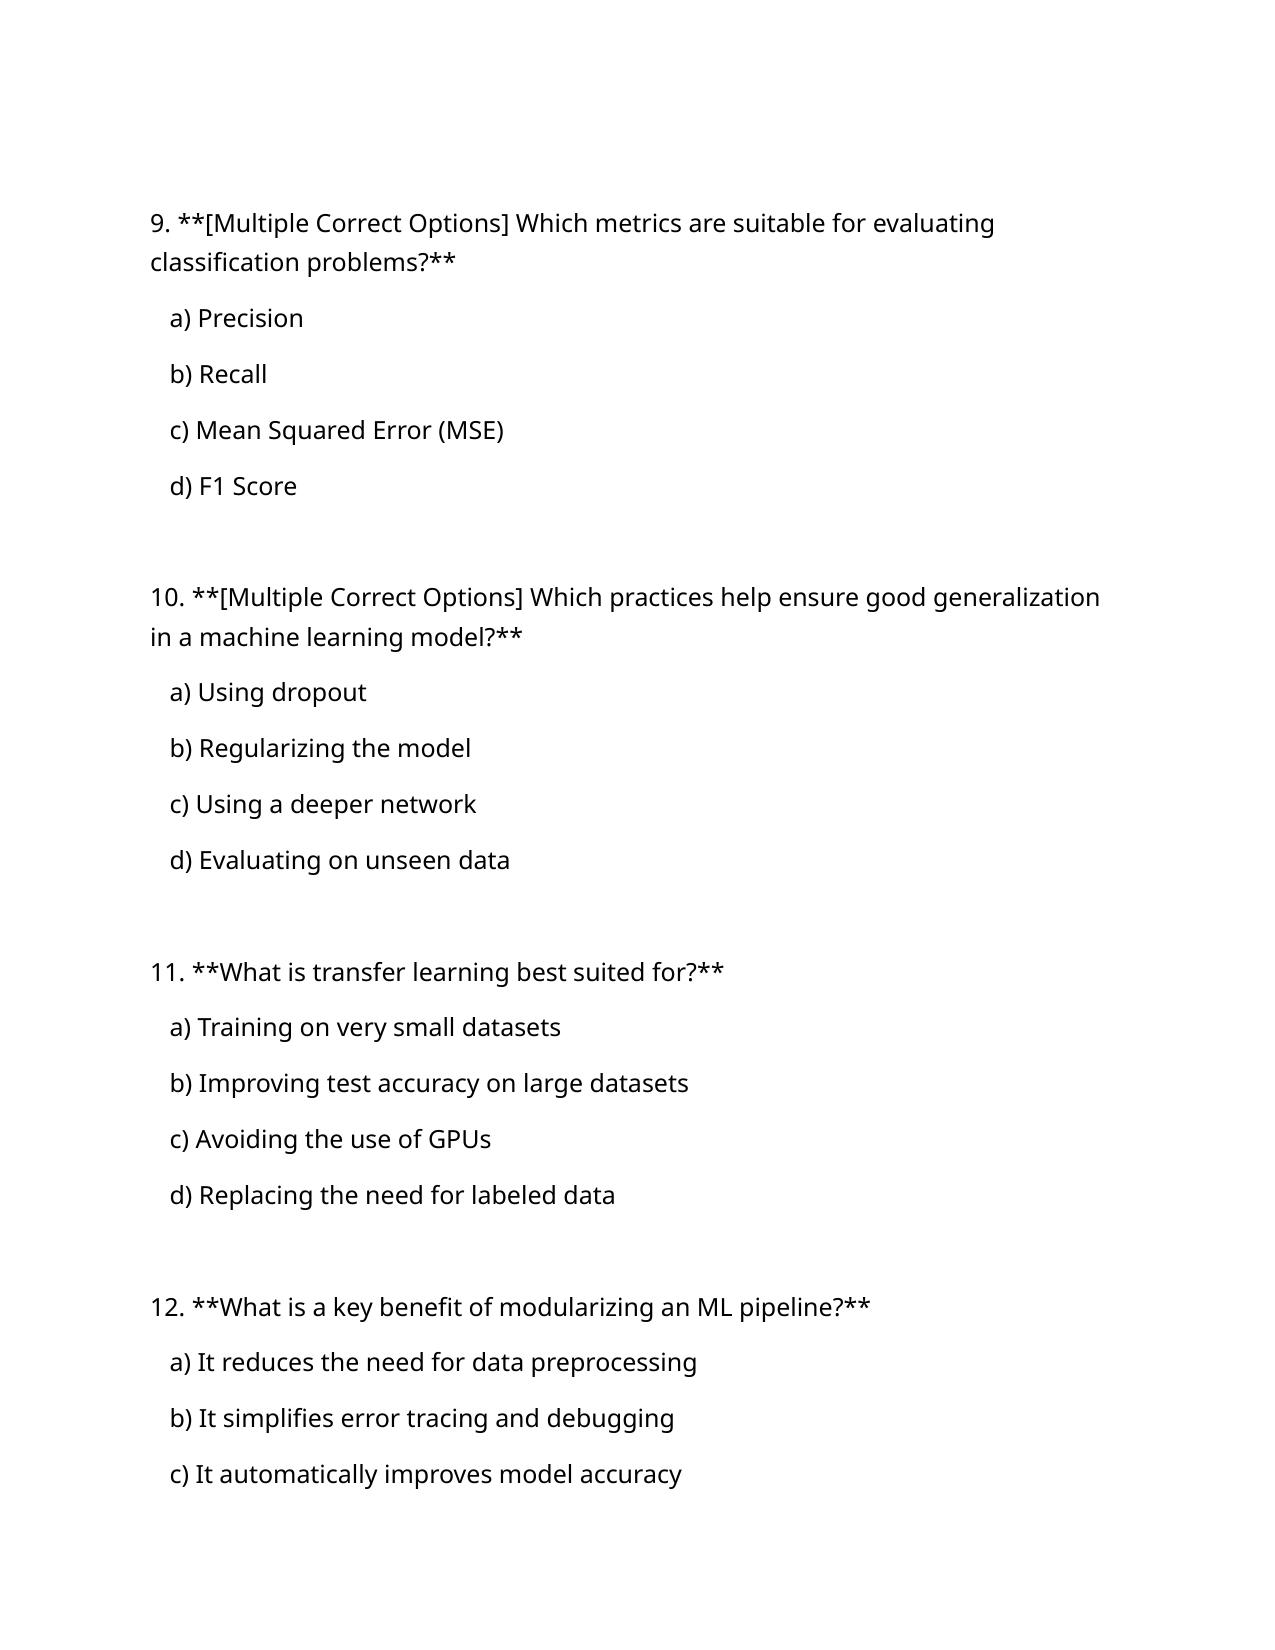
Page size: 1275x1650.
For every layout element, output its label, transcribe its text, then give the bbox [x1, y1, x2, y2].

text d) Evaluating on unseen data [150, 842, 1125, 877]
text a) Using dropout [150, 675, 1125, 709]
text 9. **[Multiple Correct Options] Which metrics are suitable for evaluating classification problems?** [150, 206, 1125, 279]
text 11. **What is transfer learning best suited for?** [150, 954, 1125, 988]
text c) Avoiding the use of GPUs [150, 1122, 1125, 1156]
text d) F1 Score [150, 468, 1125, 502]
text a) Training on very small datasets [150, 1010, 1125, 1044]
text c) Using a deeper network [150, 787, 1125, 821]
text b) Regularizing the model [150, 731, 1125, 765]
text b) It simplifies error tracing and debugging [150, 1401, 1125, 1435]
text b) Improving test accuracy on large datasets [150, 1066, 1125, 1100]
text d) Replacing the need for labeled data [150, 1177, 1125, 1212]
text b) Recall [150, 357, 1125, 391]
text a) Precision [150, 301, 1125, 335]
text 10. **[Multiple Correct Options] Which practices help ensure good generalization in a machine learning model?** [150, 580, 1125, 653]
text 12. **What is a key benefit of modularizing an ML pipeline?** [150, 1289, 1125, 1323]
text c) Mean Squared Error (MSE) [150, 412, 1125, 447]
text a) It reduces the need for data preprocessing [150, 1345, 1125, 1379]
text c) It automatically improves model accuracy [150, 1457, 1125, 1491]
